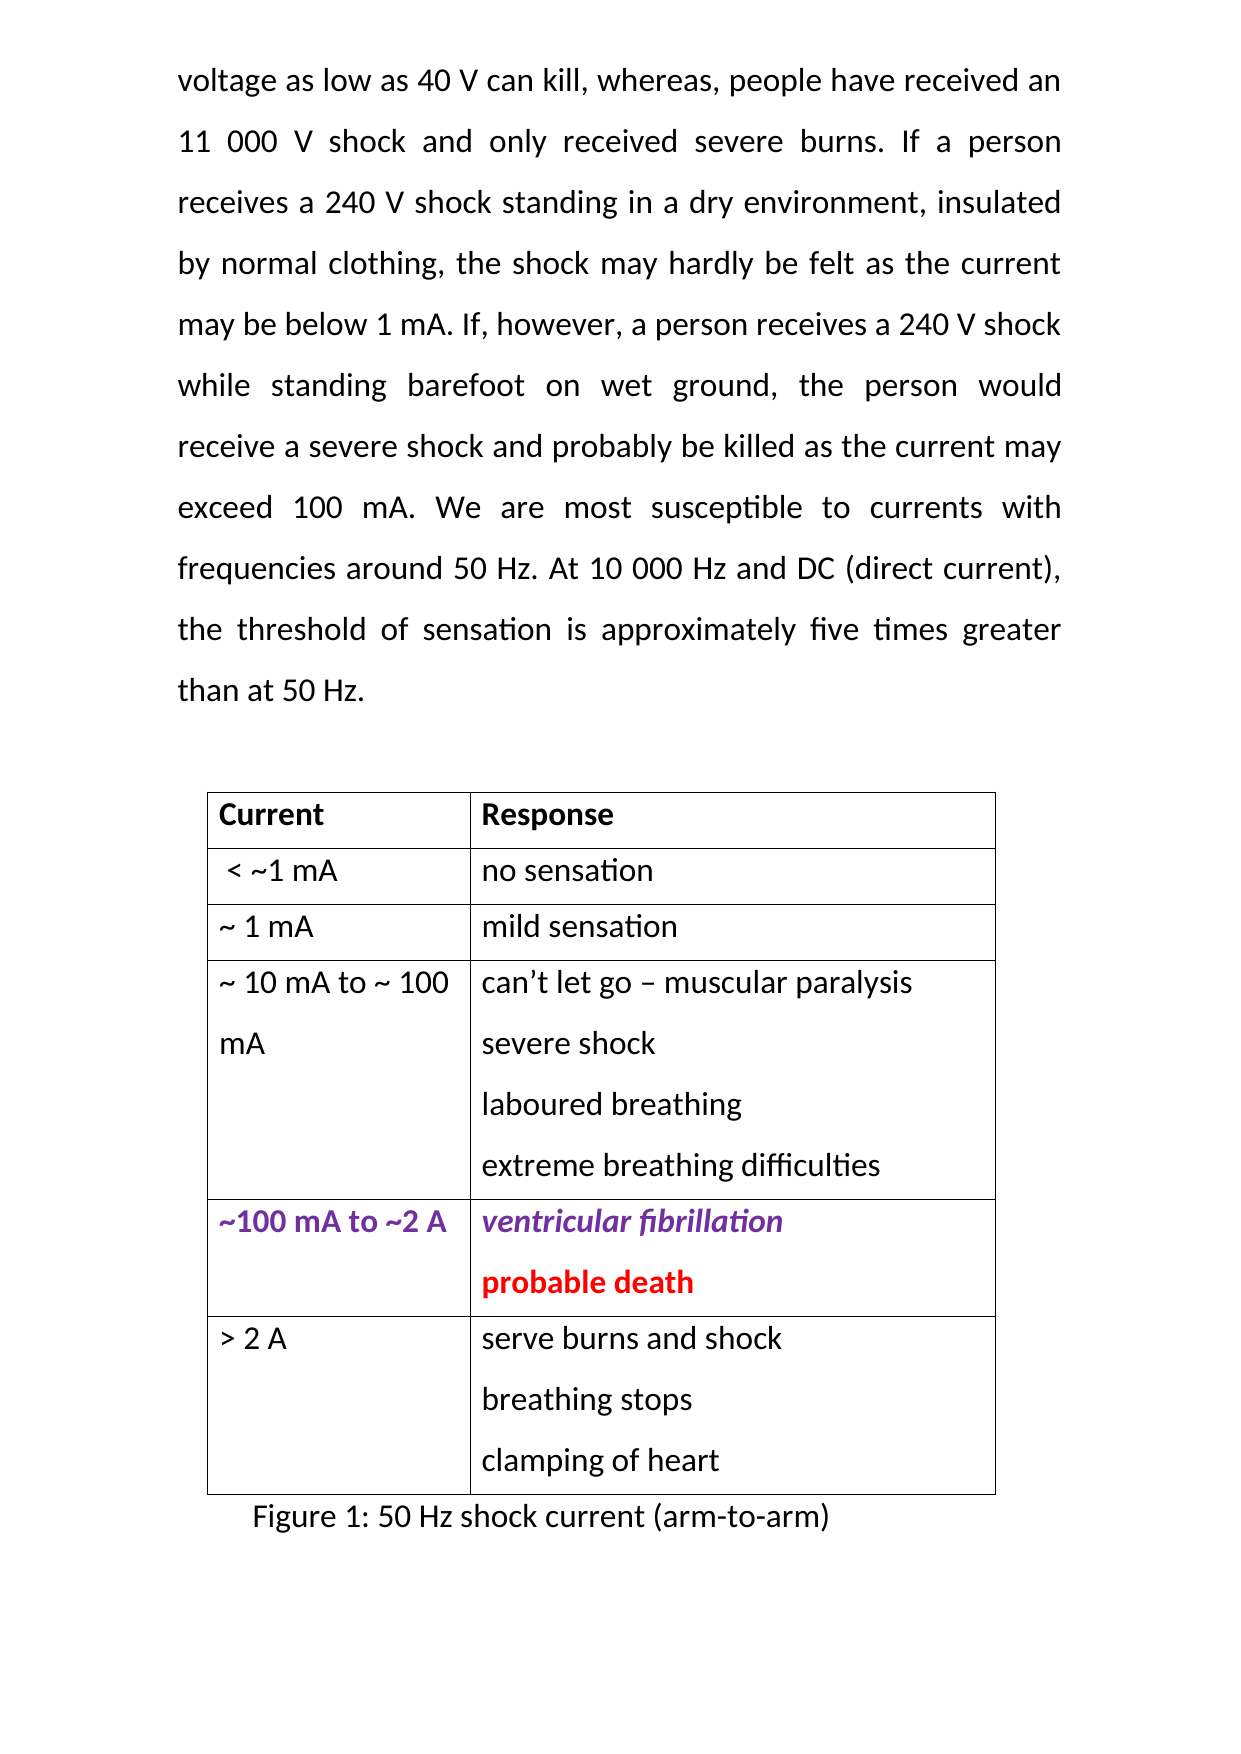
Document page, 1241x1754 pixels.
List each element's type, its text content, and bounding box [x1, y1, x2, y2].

table_cell ~ 1 mA [208, 905, 470, 960]
table_cell < ~1 mA [208, 849, 470, 904]
table_cell > 2 A [208, 1317, 470, 1494]
table_cell no sensation [471, 849, 995, 904]
table_cell serve burns and shock breathing stops clamping of heart [471, 1317, 995, 1494]
table_cell ventricular fibrillation probable death [471, 1200, 995, 1316]
table_cell ~ 10 mA to ~ 100 mA [208, 961, 470, 1199]
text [177, 59, 1063, 710]
text Figure 1: 50 Hz shock current (arm-to-arm) [177, 1495, 1063, 1536]
table_header Current [208, 793, 470, 848]
table_header Response [471, 793, 995, 848]
table_cell ~100 mA to ~2 A [208, 1200, 470, 1316]
table_cell mild sensation [471, 905, 995, 960]
table_cell can’t let go – muscular paralysis severe shock laboured breathing extreme breathing difficulties [471, 961, 995, 1199]
